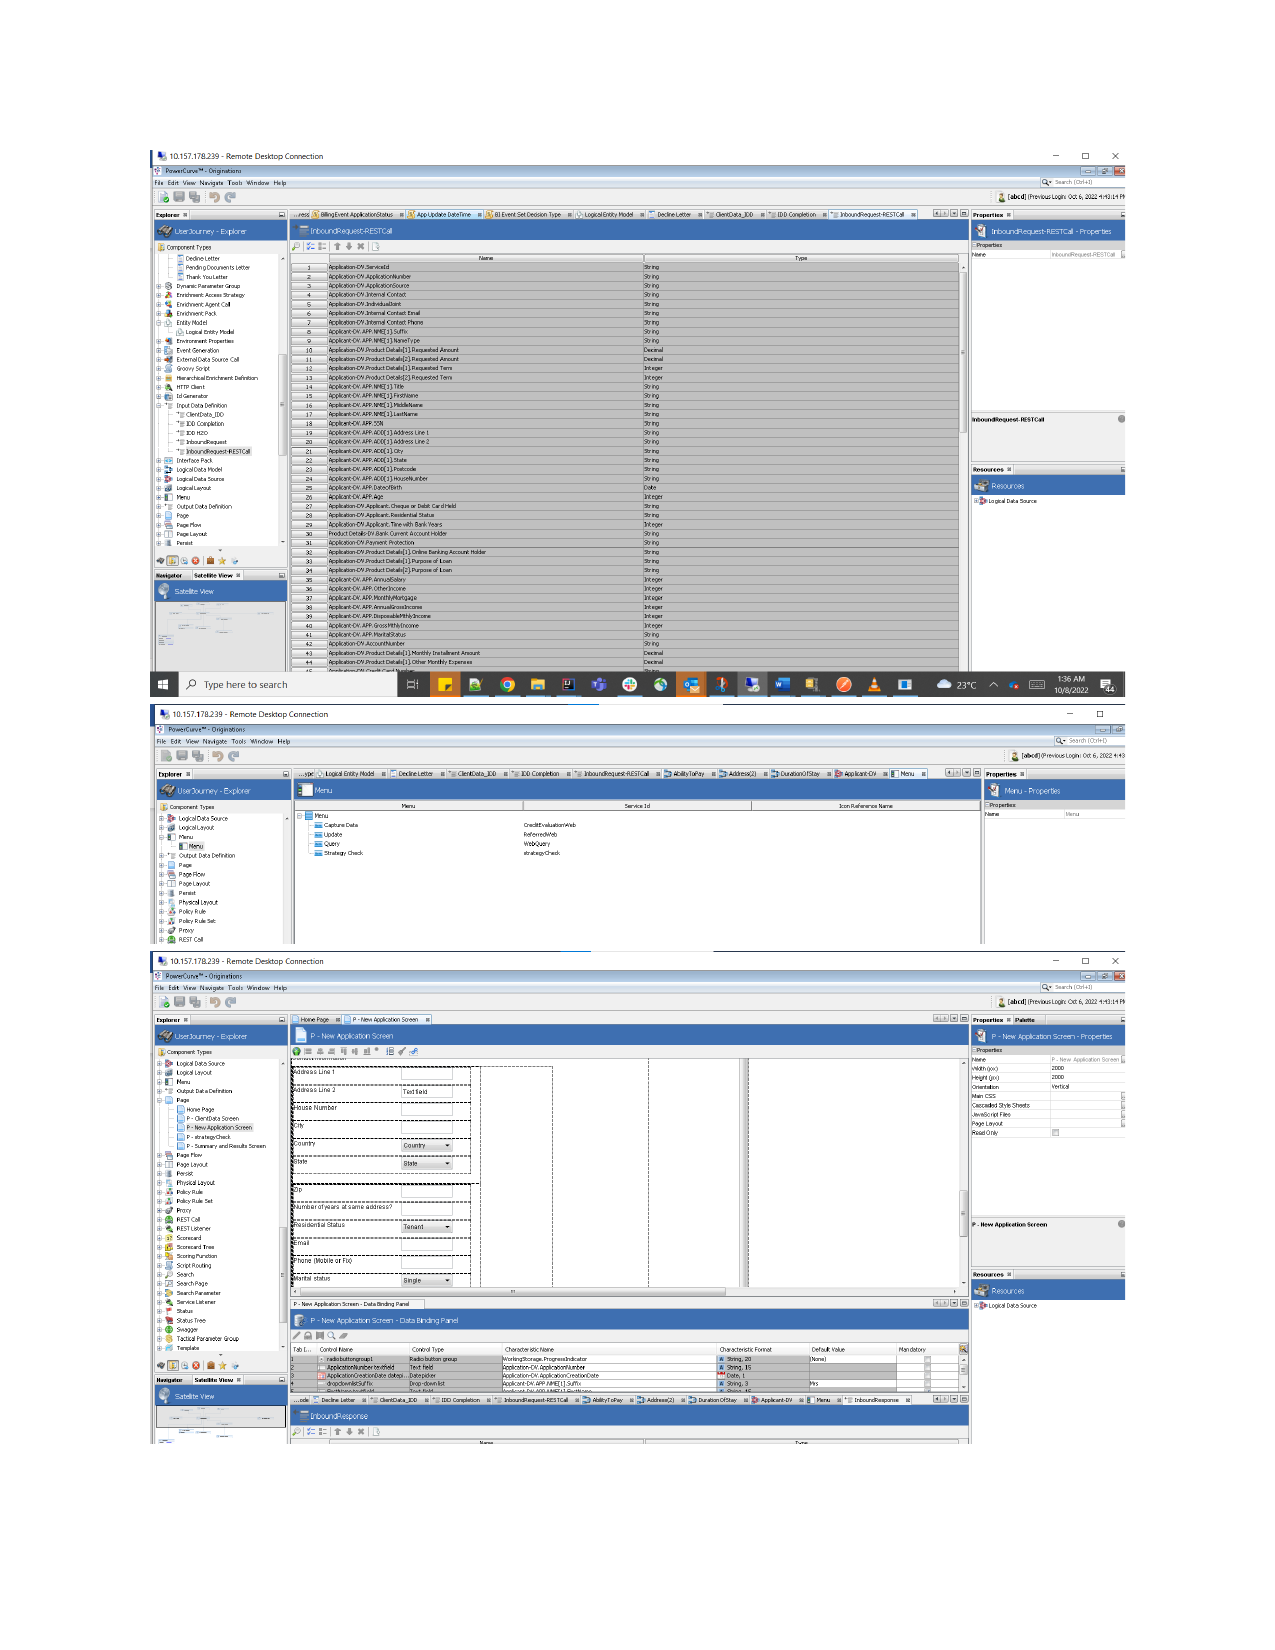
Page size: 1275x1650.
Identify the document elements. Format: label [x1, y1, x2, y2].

picture [150, 150, 1125, 697]
picture [150, 951, 1125, 1444]
picture [150, 704, 1125, 944]
